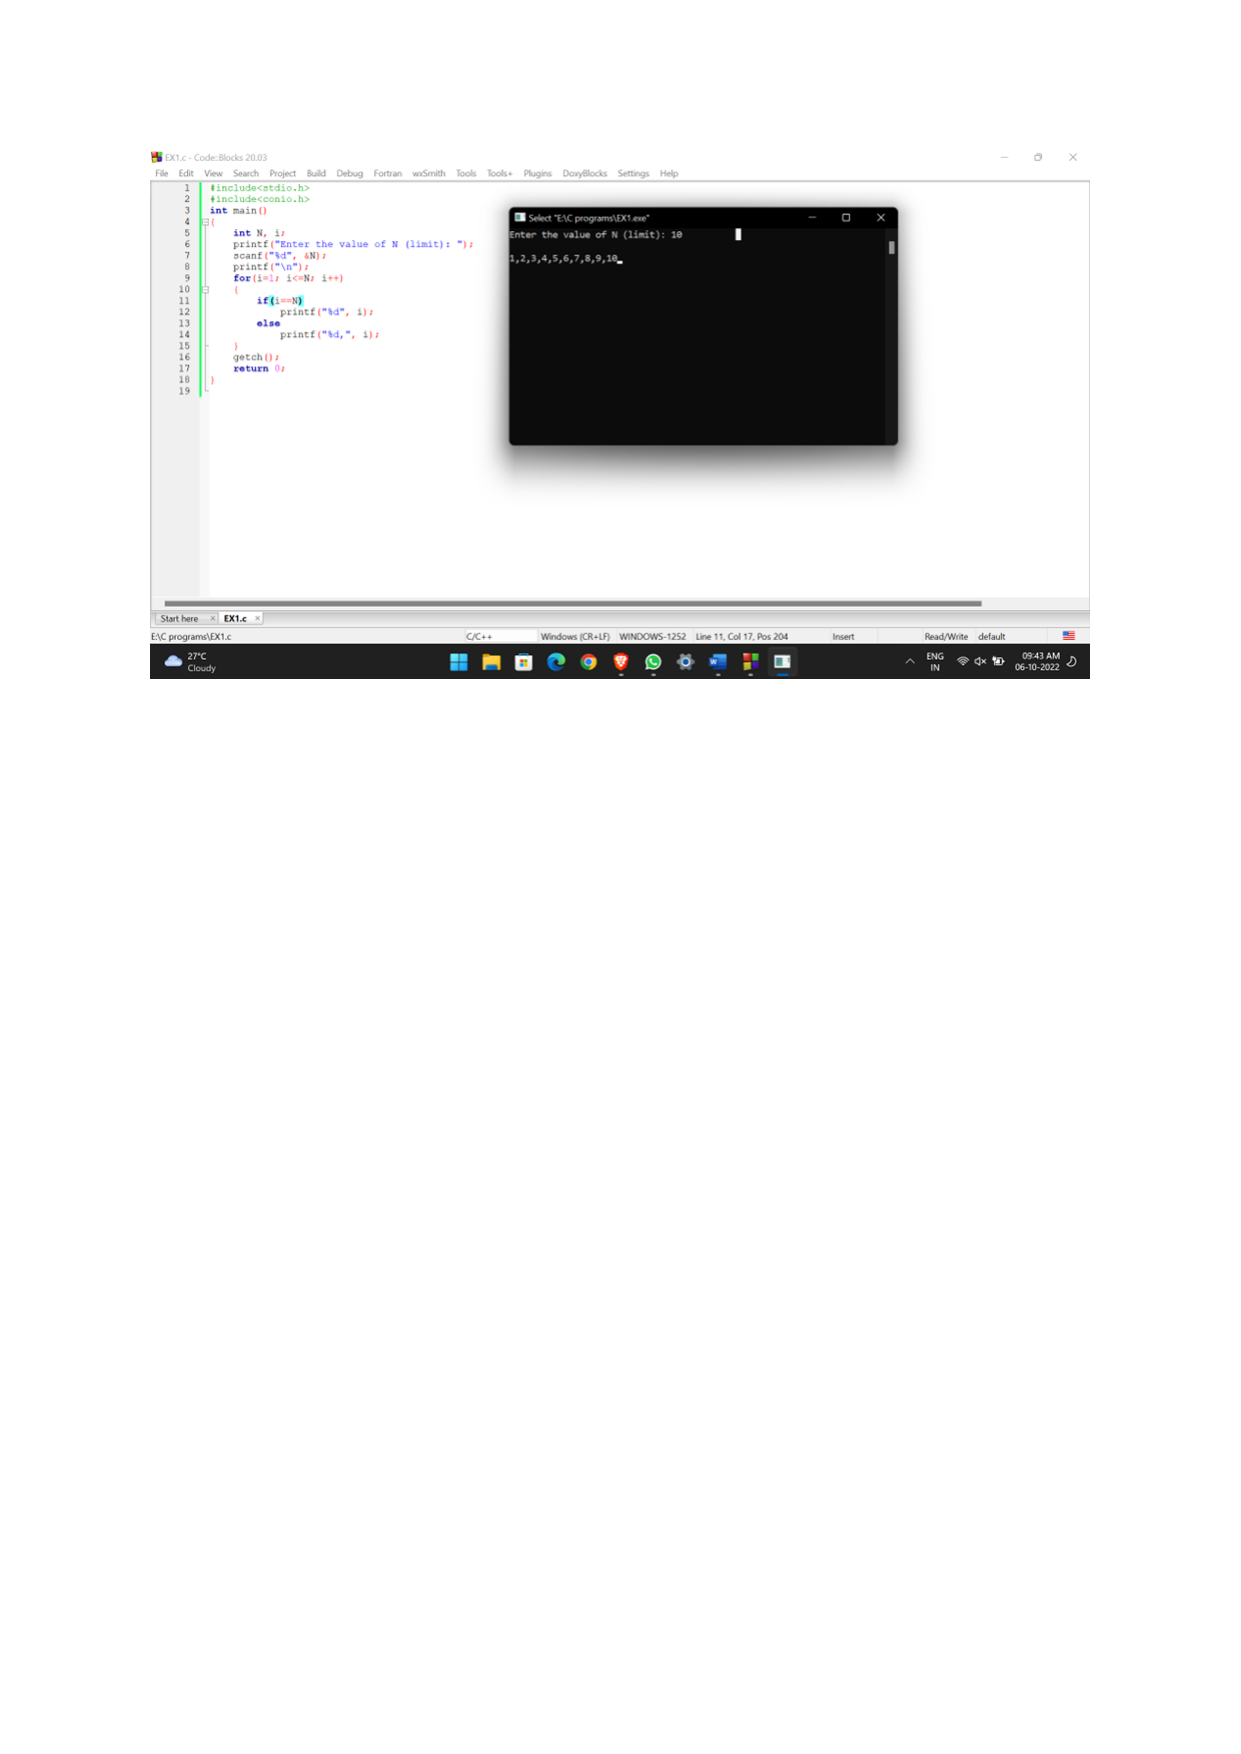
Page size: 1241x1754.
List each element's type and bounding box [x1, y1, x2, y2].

picture [150, 150, 1090, 679]
